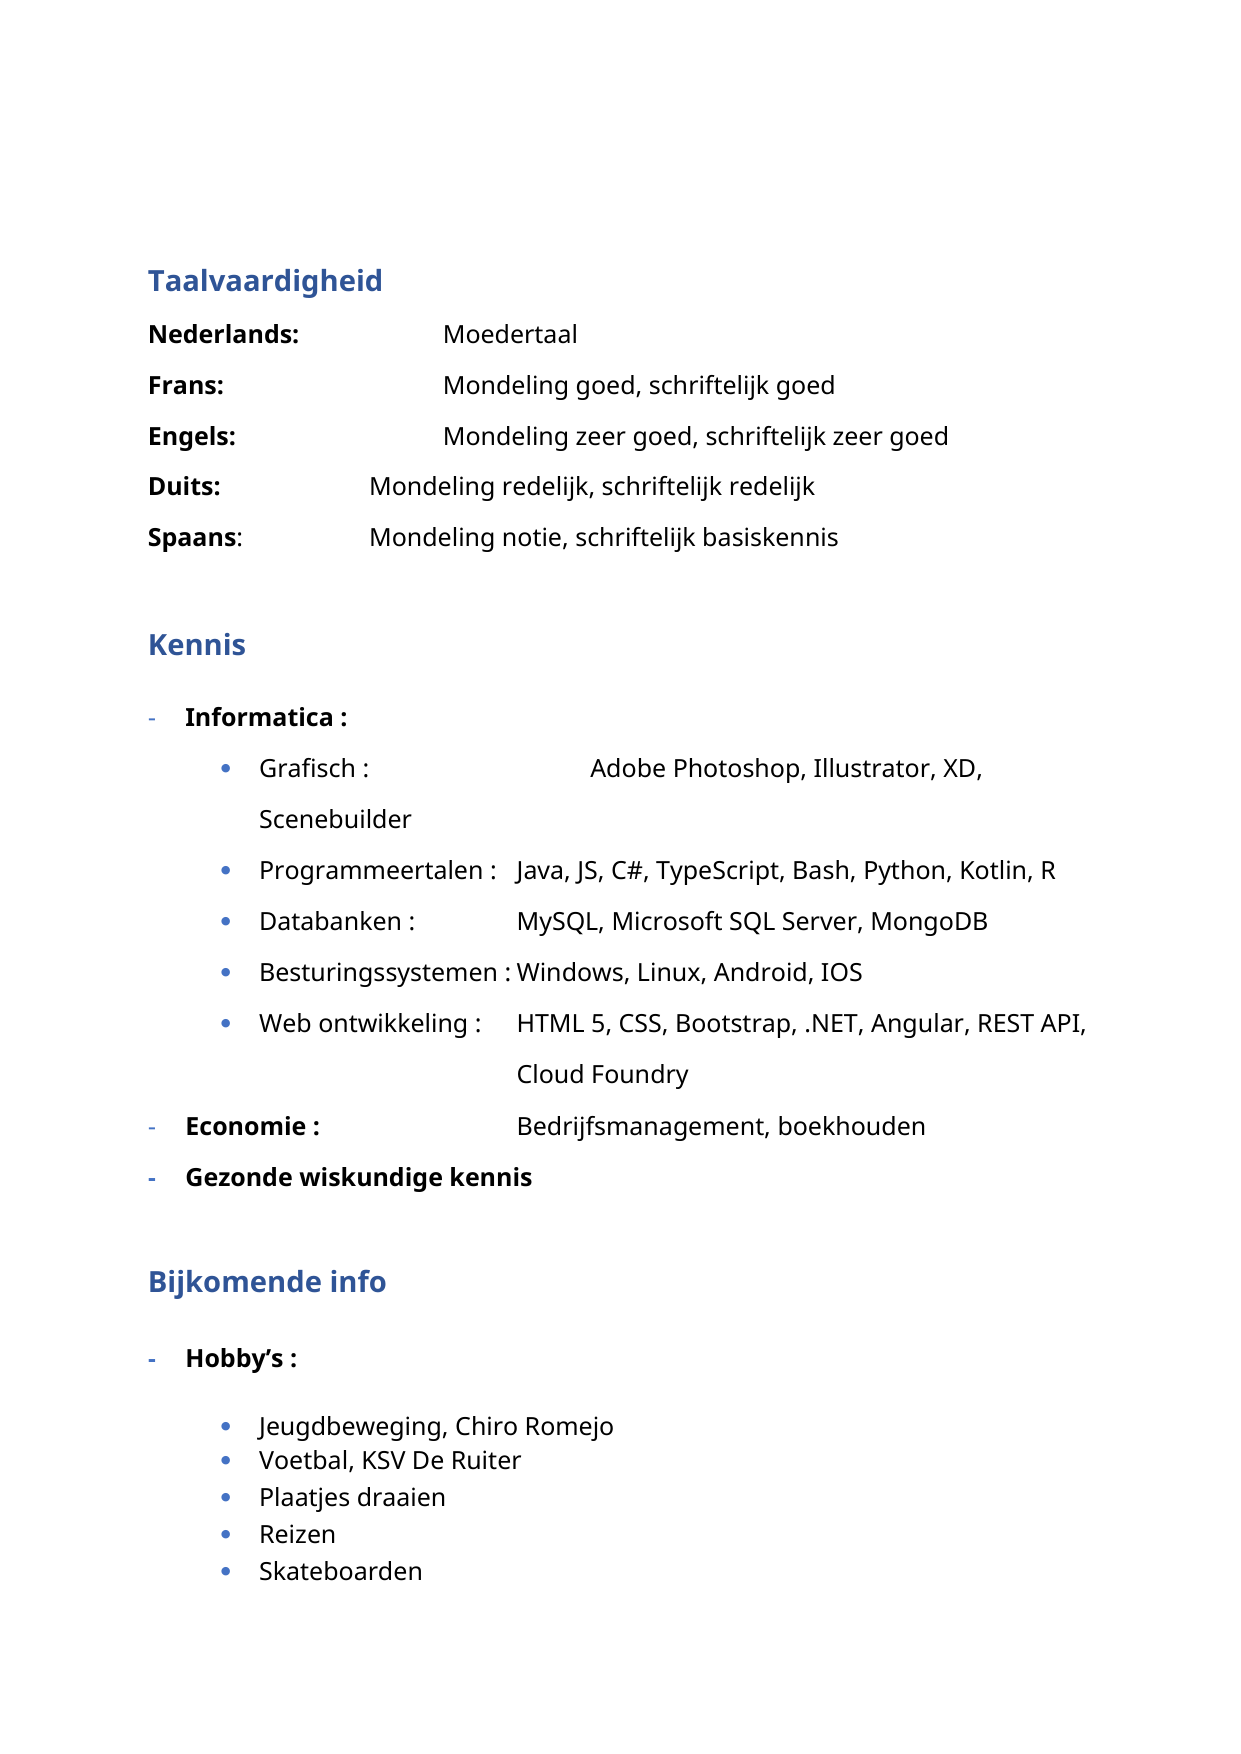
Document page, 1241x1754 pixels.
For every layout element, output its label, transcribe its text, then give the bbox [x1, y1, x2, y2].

list Besturingssystemen : Windows, Linux, Android, IOS [221, 955, 1123, 989]
list Programmeertalen : Java, JS, C#, TypeScript, Bash, Python, Kotlin, R [221, 853, 1093, 887]
list Economie : Bedrijfsmanagement, boekhouden [148, 1108, 1123, 1142]
text Spaans: Mondeling notie, schriftelijk basiskennis [148, 519, 1093, 554]
text Taalvaardigheid [148, 260, 1093, 300]
list Bijkomende info [148, 1261, 1123, 1301]
text Nederlands: Moedertaal [148, 317, 1093, 351]
text Frans: Mondeling goed, schriftelijk goed [148, 367, 1093, 401]
list Databanken : MySQL, Microsoft SQL Server, MongoDB [221, 904, 1123, 938]
list Jeugdbeweging, Chiro Romejo [221, 1409, 1093, 1443]
list Cloud Foundry [516, 1057, 1123, 1091]
list Skateboarden [221, 1553, 1093, 1587]
text Duits: Mondeling redelijk, schriftelijk redelijk [148, 469, 1093, 503]
list Informatica : [148, 700, 1093, 734]
text Engels: Mondeling zeer goed, schriftelijk zeer goed [148, 418, 1093, 452]
list Plaatjes draaien [221, 1480, 1093, 1514]
text Kennis [148, 624, 1093, 663]
list Voetbal, KSV De Ruiter [221, 1443, 1093, 1477]
list Reizen [221, 1516, 1093, 1551]
list Grafisch : Adobe Photoshop, Illustrator, XD, Scenebuilder [221, 751, 1123, 836]
list Hobby’s : [148, 1341, 1093, 1375]
list Web ontwikkeling : HTML 5, CSS, Bootstrap, .NET, Angular, REST API, [221, 1006, 1123, 1040]
list Gezonde wiskundige kennis [148, 1159, 1123, 1193]
